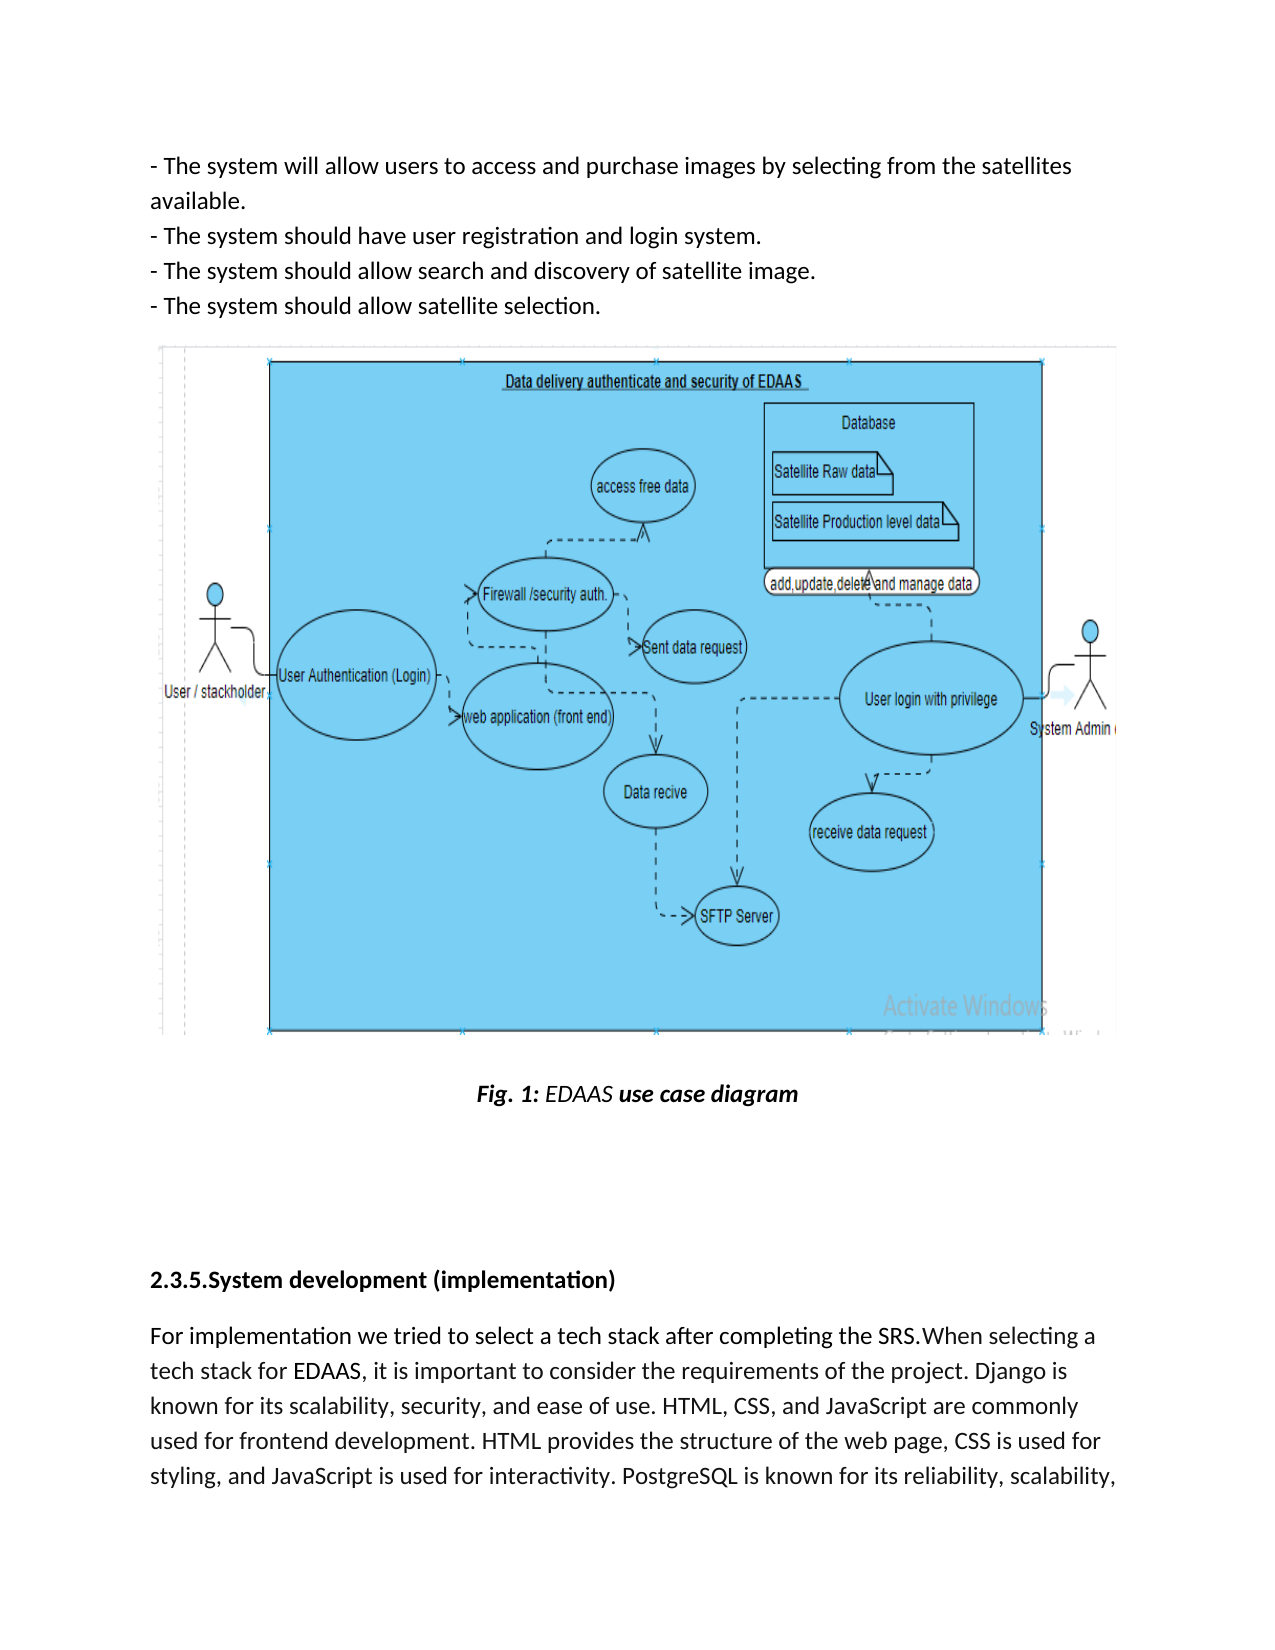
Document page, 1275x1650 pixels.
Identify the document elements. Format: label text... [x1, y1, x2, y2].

text Fig. 1: EDAAS use case diagram [150, 1078, 1125, 1108]
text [150, 150, 1125, 321]
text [150, 1320, 1125, 1491]
picture [158, 345, 1117, 1035]
text 2.3.5.System development (implementation) [150, 1264, 1125, 1295]
